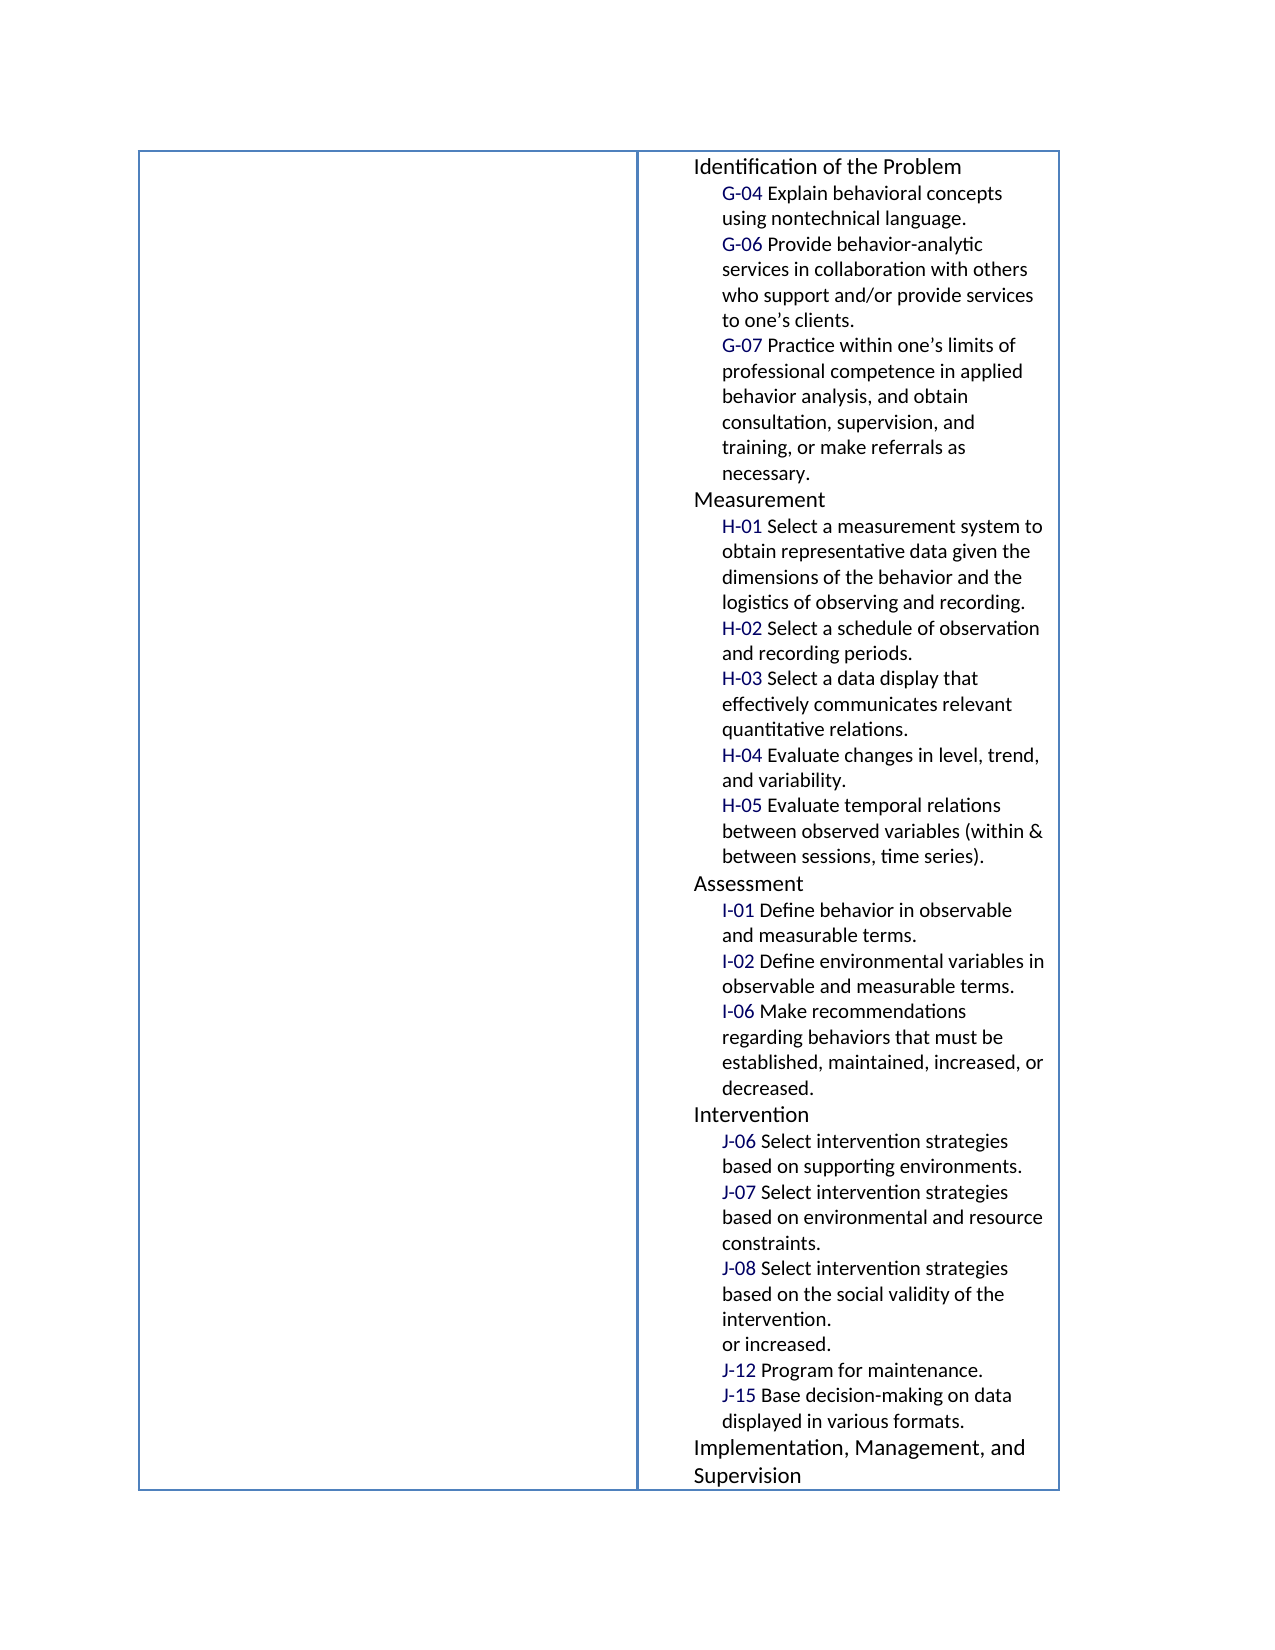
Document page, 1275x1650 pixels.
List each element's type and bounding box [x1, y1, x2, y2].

table_cell [140, 152, 636, 1489]
table_cell [639, 152, 1058, 1489]
